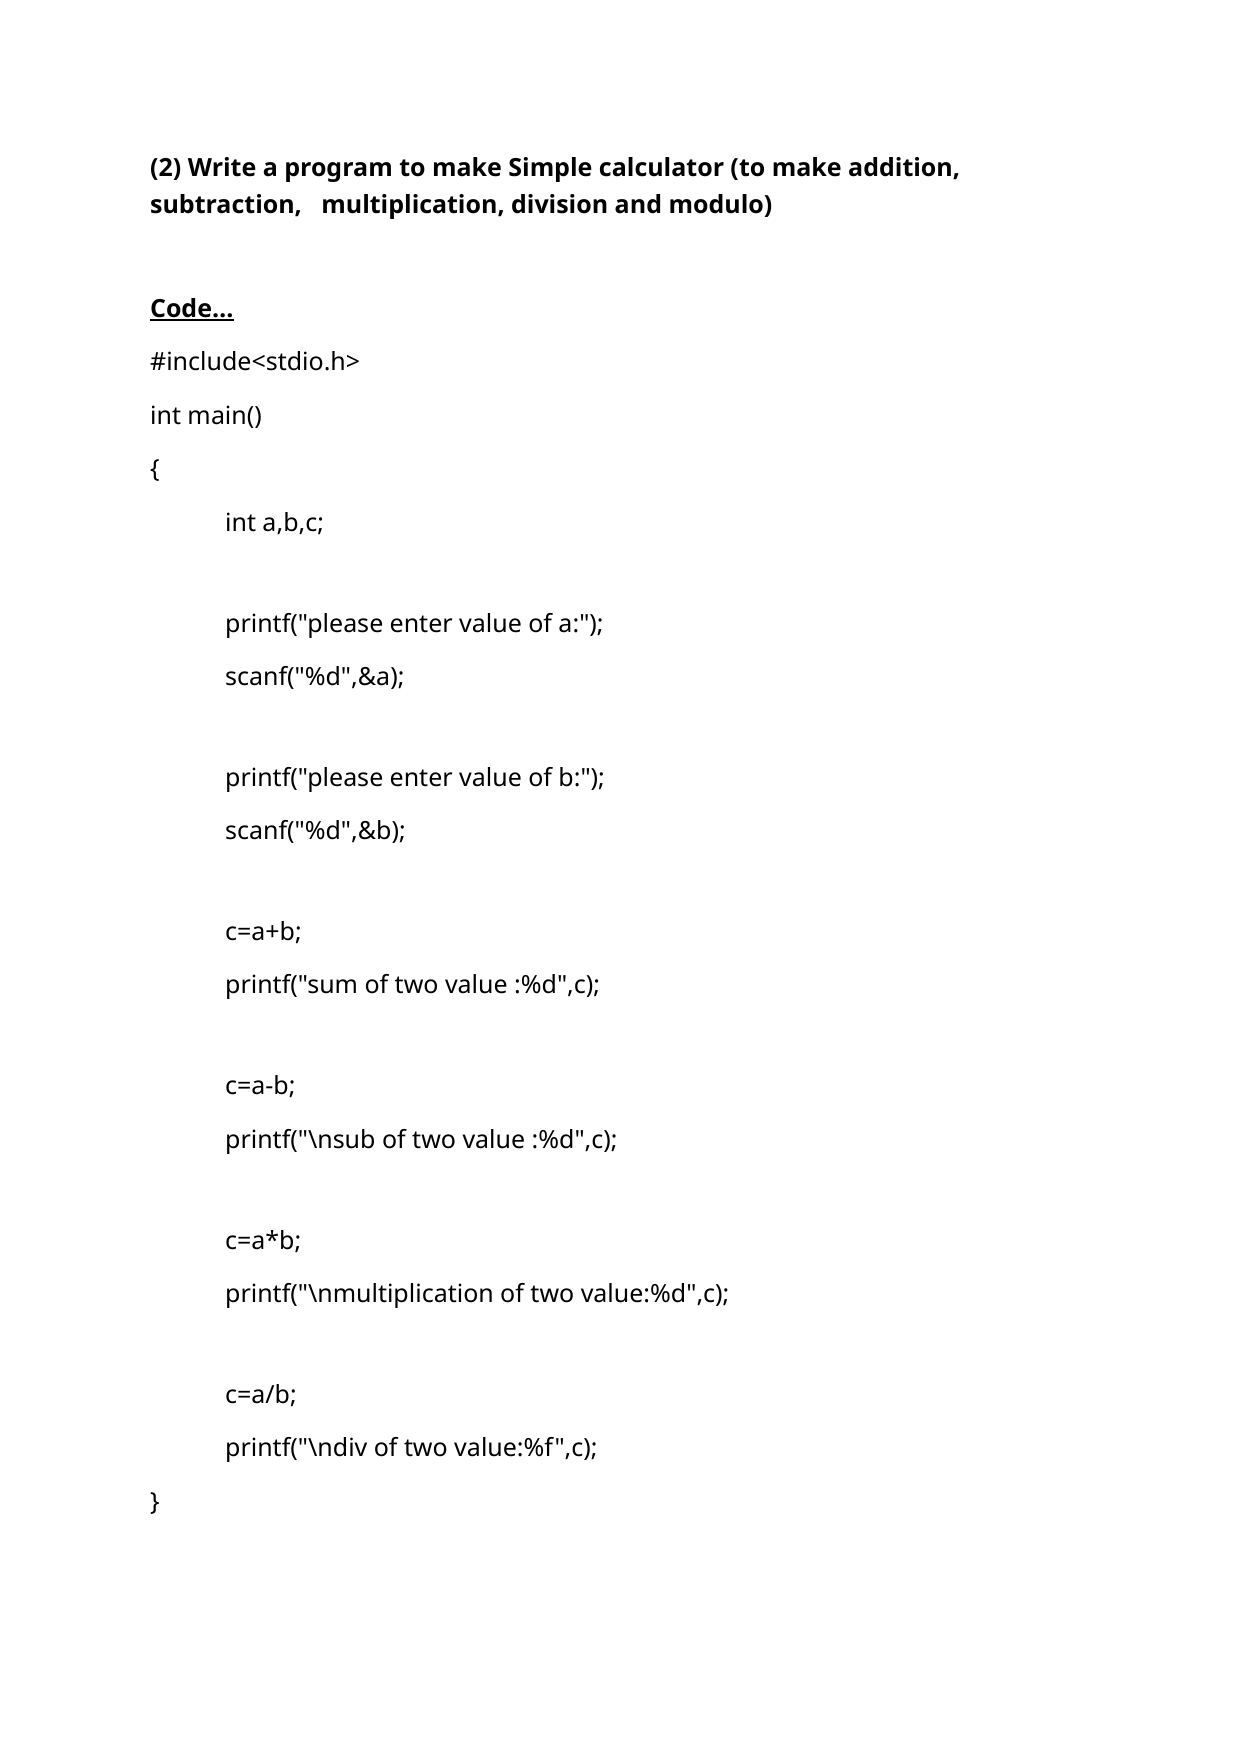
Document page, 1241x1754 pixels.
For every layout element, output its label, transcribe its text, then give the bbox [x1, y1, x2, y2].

text scanf("%d",&a); [150, 659, 1090, 693]
text { [150, 451, 1090, 485]
text Code… [150, 291, 1090, 325]
text printf("\ndiv of two value:%f",c); [150, 1430, 1090, 1464]
text printf("sum of two value :%d",c); [150, 967, 1090, 1001]
text printf("please enter value of a:"); [150, 605, 1090, 639]
text printf("\nmultiplication of two value:%d",c); [150, 1276, 1090, 1310]
text int main() [150, 397, 1090, 432]
text printf("please enter value of b:"); [150, 759, 1090, 793]
text int a,b,c; [150, 504, 1090, 538]
text c=a/b; [150, 1377, 1090, 1411]
text c=a*b; [150, 1222, 1090, 1256]
text scanf("%d",&b); [150, 813, 1090, 847]
text c=a-b; [150, 1068, 1090, 1102]
text (2) Write a program to make Simple calculator (to make addition, subtraction, multiplication, division and modulo) [150, 150, 1090, 221]
text c=a+b; [150, 914, 1090, 948]
text #include<stdio.h> [150, 344, 1090, 378]
text printf("\nsub of two value :%d",c); [150, 1121, 1090, 1156]
text } [150, 1483, 1090, 1517]
